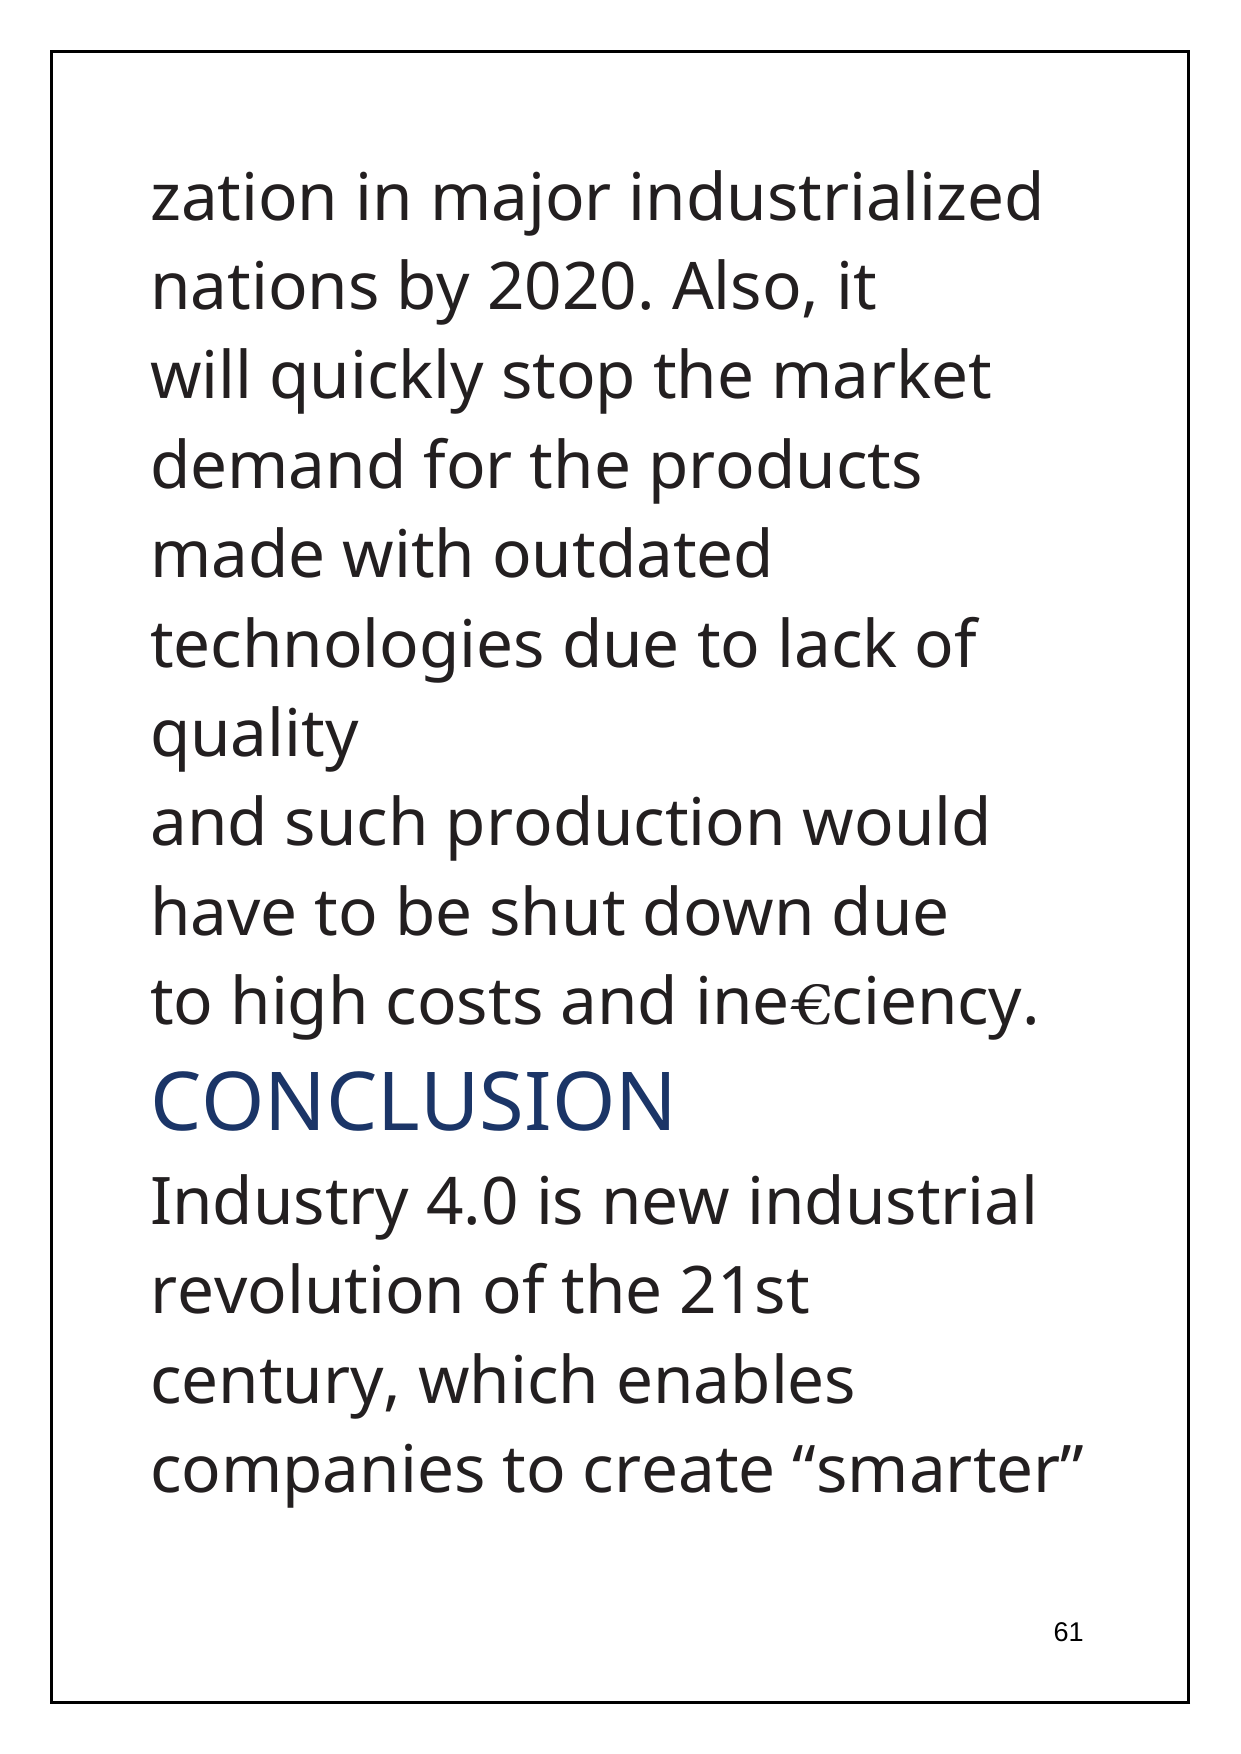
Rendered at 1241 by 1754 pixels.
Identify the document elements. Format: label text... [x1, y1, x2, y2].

text will quickly stop the market demand for the products [150, 329, 1090, 507]
text century, which enables companies to create “smarter” [150, 1333, 1090, 1512]
text CONCLUSION [150, 1044, 1090, 1154]
text to high costs and ineciency. [150, 954, 1090, 1044]
text zation in major industrialized nations by 2020. Also, it [150, 150, 1090, 329]
text Industry 4.0 is new industrial revolution of the 21st [150, 1154, 1090, 1333]
text made with outdated technologies due to lack of quality [150, 507, 1090, 776]
text and such production would have to be shut down due [150, 776, 1090, 954]
